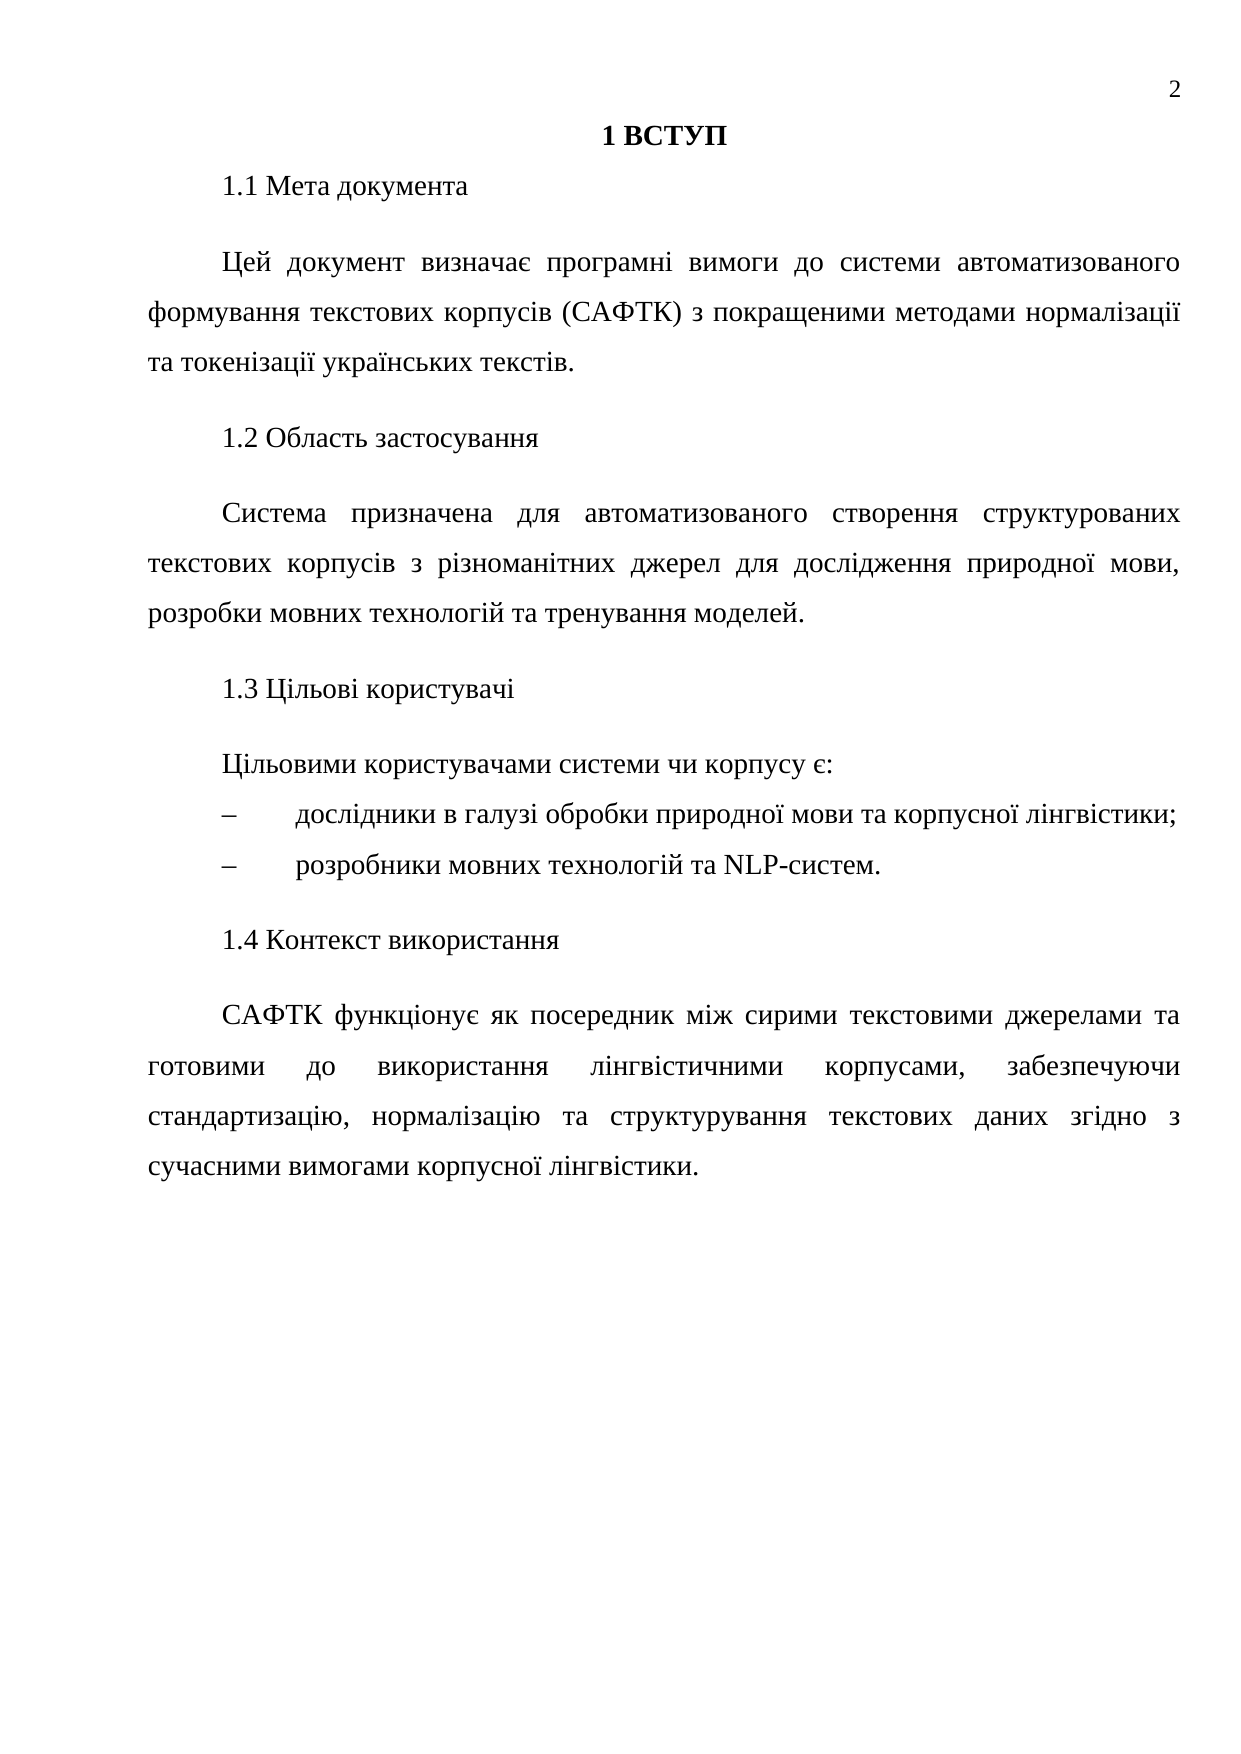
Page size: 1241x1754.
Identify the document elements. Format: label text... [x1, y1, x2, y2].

text 1.1 Мета документа [148, 168, 1181, 202]
text 1.4 Контекст використання [148, 922, 1181, 956]
text – розробники мовних технологій та NLP-систем. [148, 847, 1181, 880]
text САФТК функціонує як посередник між сирими текстовими джерелами та готовими до використання лінгвістичними корпусами, забезпечуючи стандартизацію, нормалізацію та структурування текстових даних згідно з сучасними вимогами корпусної лінгвістики. [148, 997, 1181, 1182]
text Система призначена для автоматизованого створення структурованих текстових корпусів з різноманітних джерел для дослідження природної мови, розробки мовних технологій та тренування моделей. [148, 495, 1181, 629]
text Цей документ визначає програмні вимоги до системи автоматизованого формування текстових корпусів (САФТК) з покращеними методами нормалізації та токенізації українських текстів. [148, 244, 1181, 378]
text 1.3 Цільові користувачі [148, 671, 1181, 704]
text – дослідники в галузі обробки природної мови та корпусної лінгвістики; [148, 797, 1181, 830]
text 1.2 Область застосування [148, 420, 1181, 453]
text Цільовими користувачами системи чи корпусу є: [148, 746, 1181, 780]
text 1 Вступ [148, 118, 1181, 152]
